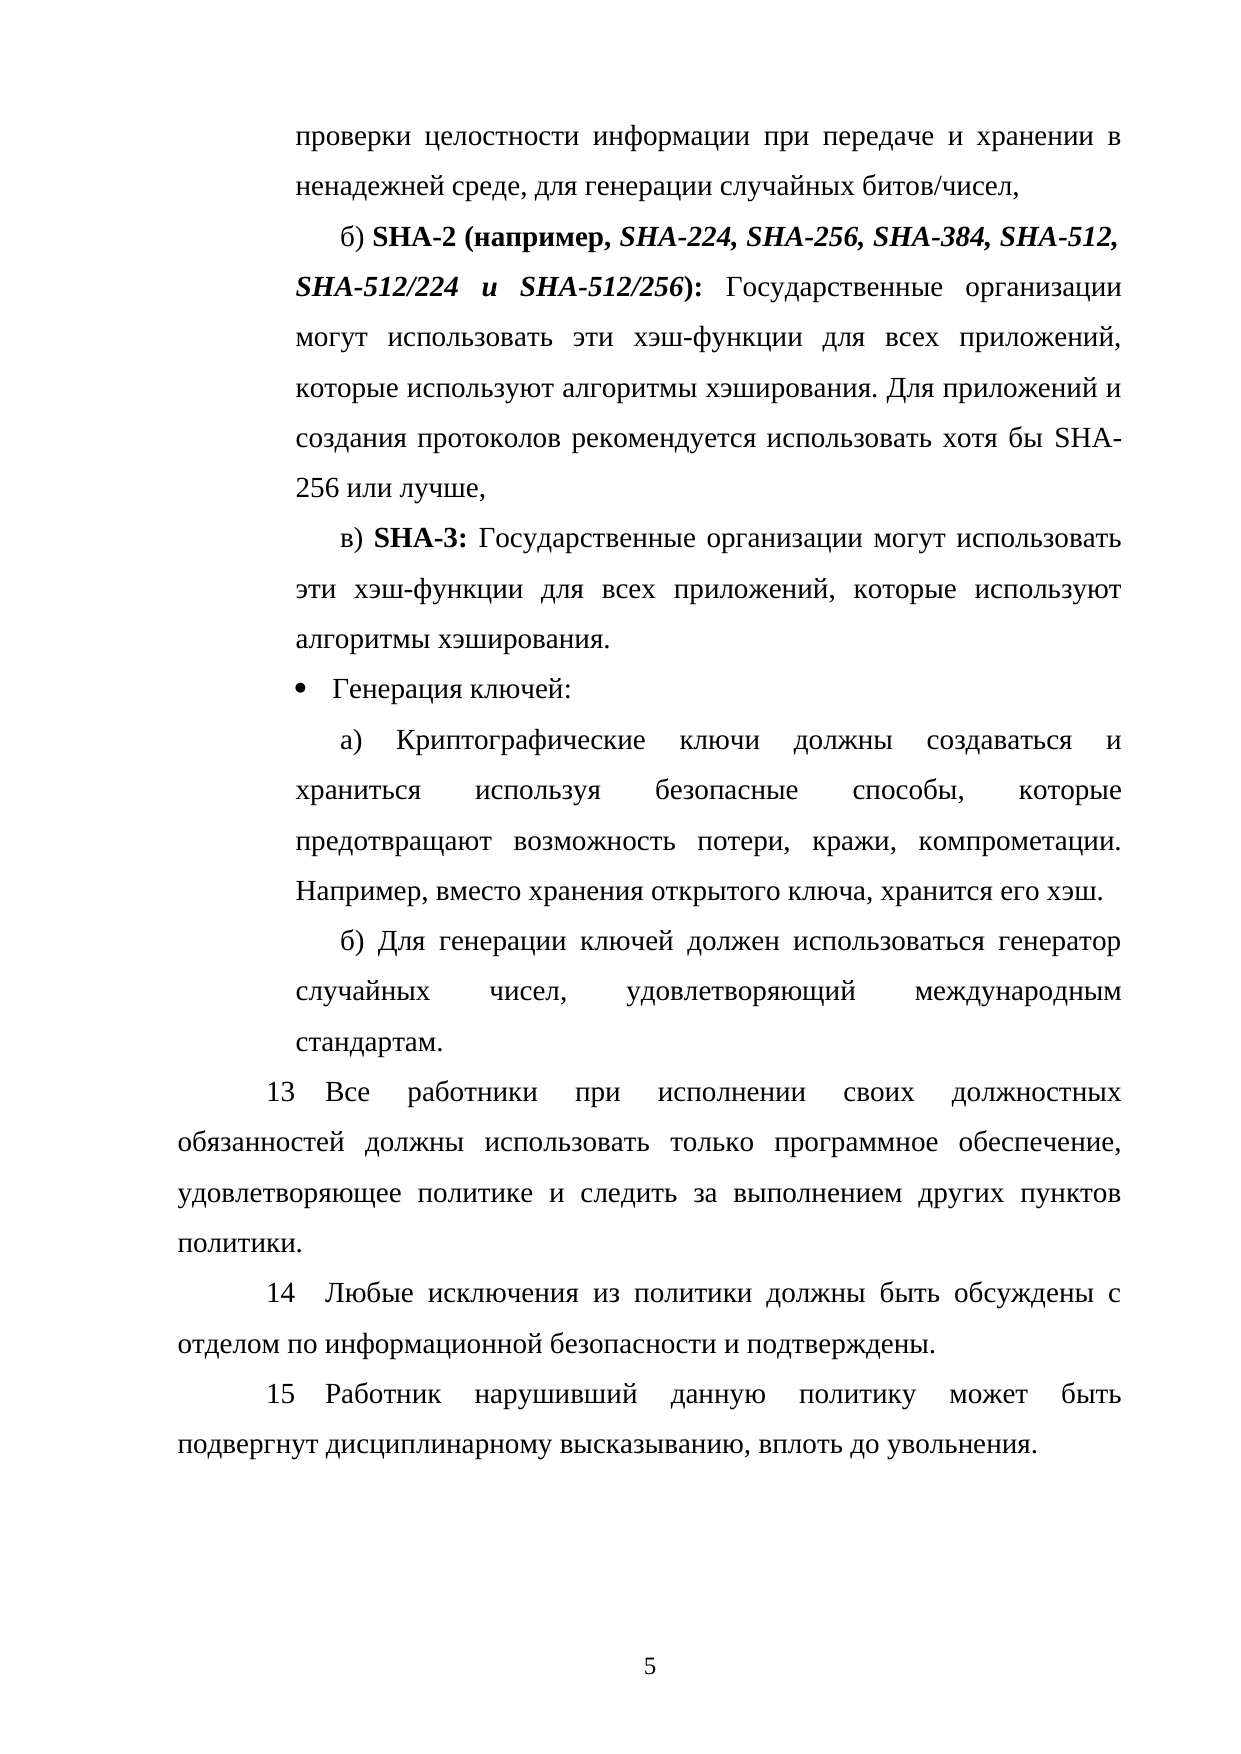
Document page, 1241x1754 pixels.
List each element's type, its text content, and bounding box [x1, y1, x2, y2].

list в) SHA-3: Государственные организации могут использовать эти хэш-функции для всех приложений, которые используют алгоритмы хэширования. [295, 521, 1122, 655]
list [295, 118, 1122, 202]
list Генерация ключей: [251, 672, 1122, 705]
list а) Криптографические ключи должны создаваться и храниться используя безопасные способы, которые предотвращают возможность потери, кражи, компрометации. Например, вместо хранения открытого ключа, хранится его хэш. [295, 722, 1122, 906]
list Все работники при исполнении своих должностных обязанностей должны использовать только программное обеспечение, удовлетворяющее политике и следить за выполнением других пунктов политики. [177, 1074, 1122, 1259]
list б) SHA-2 (например, SHA-224, SHA-256, SHA-384, SHA-512, SHA-512/224 и SHA-512/256): Государственные организации могут использовать эти хэш-функции для всех приложений, которые используют алгоритмы хэширования. Для приложений и создания протоколов рекомендуется использовать хотя бы SHA-256 или лучше, [295, 219, 1122, 504]
list б) Для генерации ключей должен использоваться генератор случайных чисел, удовлетворяющий международным стандартам. [295, 923, 1122, 1057]
list Любые исключения из политики должны быть обсуждены с отделом по информационной безопасности и подтверждены. [177, 1275, 1122, 1359]
list Работник нарушивший данную политику может быть подвергнут дисциплинарному высказыванию, вплоть до увольнения. [177, 1376, 1122, 1460]
